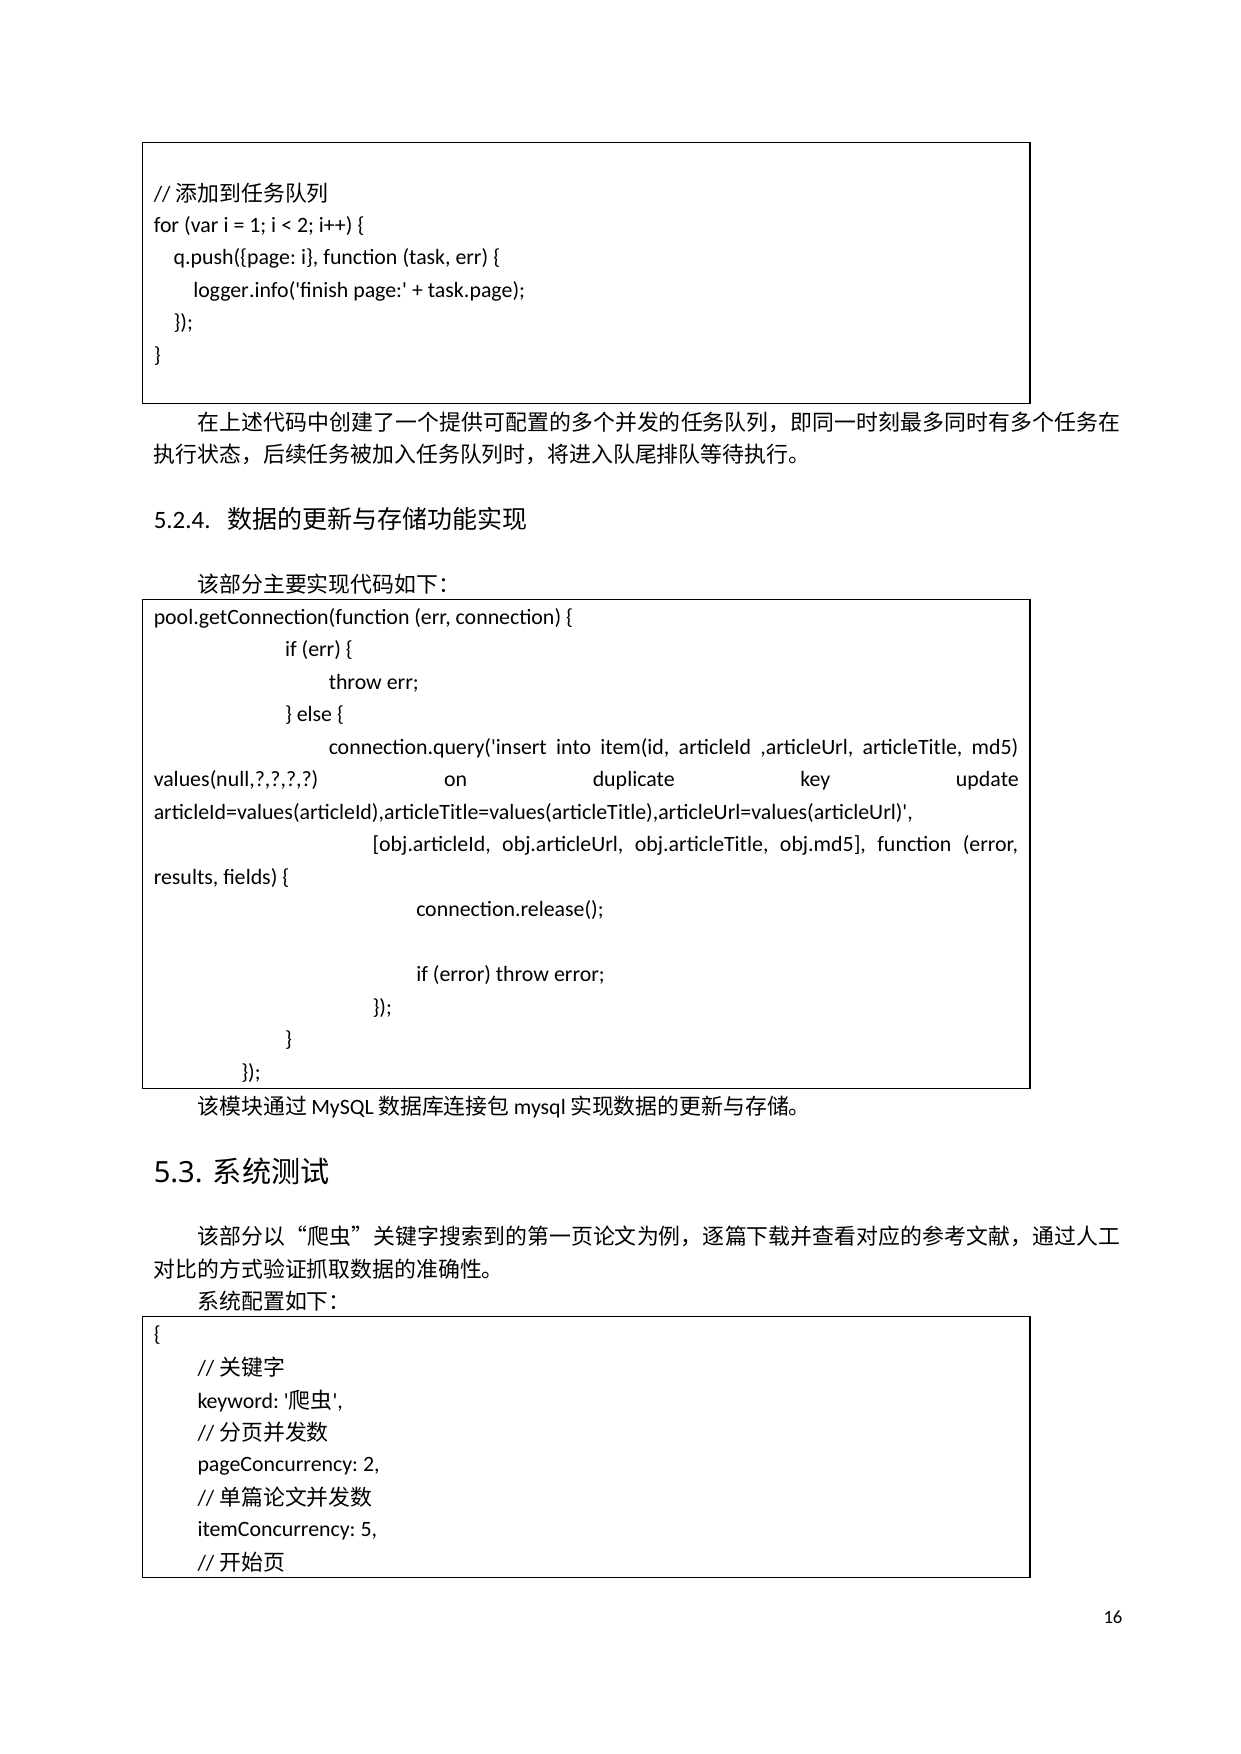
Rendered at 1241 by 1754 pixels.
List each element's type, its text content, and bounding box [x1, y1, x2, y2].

list 数据的更新与存储功能实现 [153, 485, 1122, 550]
list 系统测试 [153, 1137, 1122, 1202]
text 在上述代码中创建了一个提供可配置的多个并发的任务队列，即同一时刻最多同时有多个任务在执行状态，后续任务被加入任务队列时，将进入队尾排队等待执行。 [153, 404, 1122, 469]
text 系统配置如下： [153, 1284, 1122, 1316]
text 该部分以“爬虫”关键字搜索到的第一页论文为例，逐篇下载并查看对应的参考文献，通过人工对比的方式验证抓取数据的准确性。 [153, 1219, 1122, 1284]
text 该部分主要实现代码如下： [153, 567, 1122, 599]
text 该模块通过MySQL数据库连接包mysql实现数据的更新与存储。 [153, 1089, 1122, 1121]
table_header pool.getConnection(function (err, connection) { if (err) { throw err; } else { connection.query('insert into item(id, articleId ,articleUrl, articleTitle, md5) values(null,?,?,?,?) on duplicate key update articleId=values(articleId),articleTitle=values(articleTitle),articleUrl=values(articleUrl)', [obj.articleId, obj.articleUrl, obj.articleTitle, obj.md5], function (error, results, fields) { connection.release(); if (error) throw error; }); } }); [143, 600, 1029, 1088]
